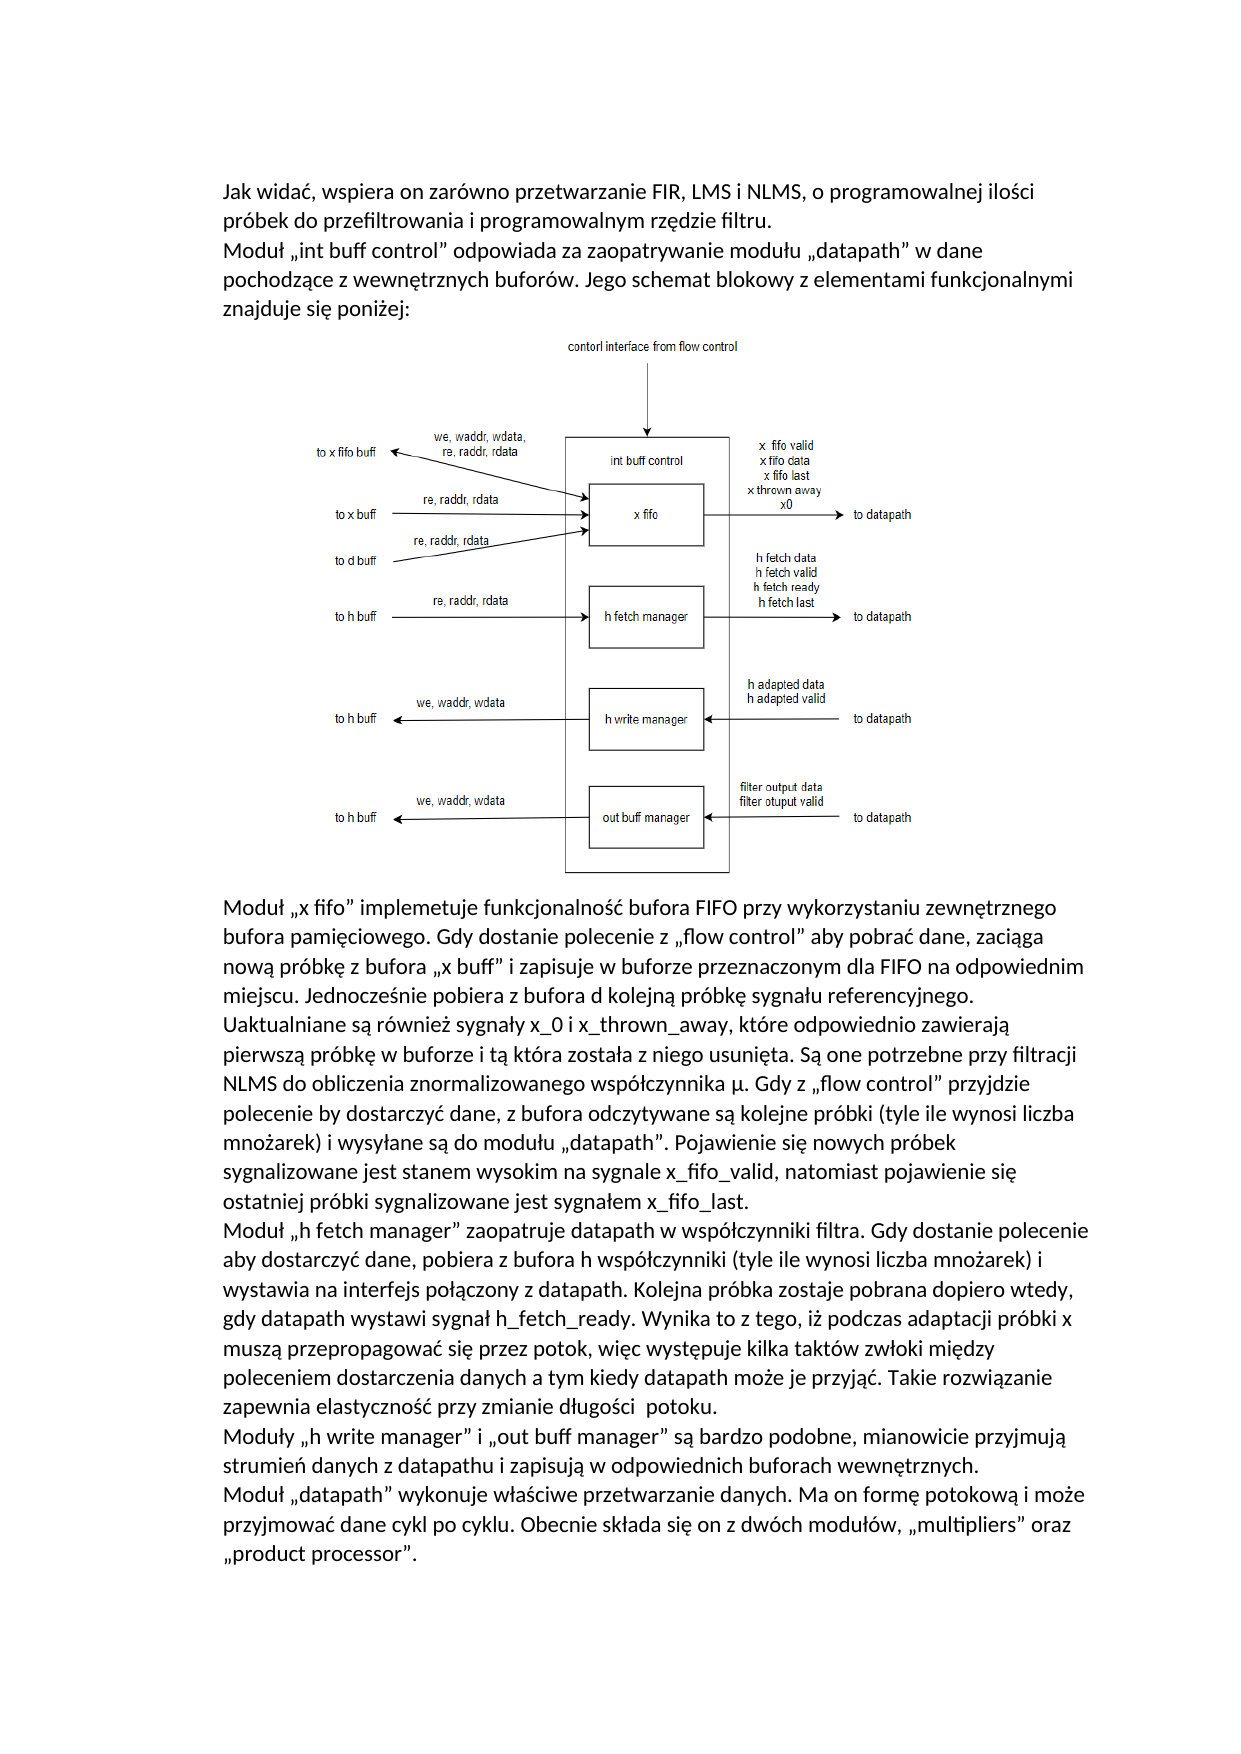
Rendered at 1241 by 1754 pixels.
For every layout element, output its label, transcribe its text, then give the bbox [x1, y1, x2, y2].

list Moduły „h write manager” i „out buff manager” są bardzo podobne, mianowicie przyjmują strumień danych z datapathu i zapisują w odpowiednich buforach wewnętrznych. [223, 1422, 1093, 1479]
list Moduł „int buff control” odpowiada za zaopatrywanie modułu „datapath” w dane pochodzące z wewnętrznych buforów. Jego schemat blokowy z elementami funkcjonalnymi znajduje się poniżej: [223, 236, 1093, 322]
picture [293, 323, 948, 891]
list Jak widać, wspiera on zarówno przetwarzanie FIR, LMS i NLMS, o programowalnej ilości próbek do przefiltrowania i programowalnym rzędzie filtru. [223, 177, 1093, 234]
list Moduł „datapath” wykonuje właściwe przetwarzanie danych. Ma on formę potokową i może przyjmować dane cykl po cyklu. Obecnie składa się on z dwóch modułów, „multipliers” oraz „product processor”. [223, 1481, 1093, 1567]
list Moduł „h fetch manager” zaopatruje datapath w współczynniki filtra. Gdy dostanie polecenie aby dostarczyć dane, pobiera z bufora h współczynniki (tyle ile wynosi liczba mnożarek) i wystawia na interfejs połączony z datapath. Kolejna próbka zostaje pobrana dopiero wtedy, gdy datapath wystawi sygnał h_fetch_ready. Wynika to z tego, iż podczas adaptacji próbki x muszą przepropagować się przez potok, więc występuje kilka taktów zwłoki między poleceniem dostarczenia danych a tym kiedy datapath może je przyjąć. Takie rozwiązanie zapewnia elastyczność przy zmianie długości potoku. [223, 1216, 1093, 1420]
